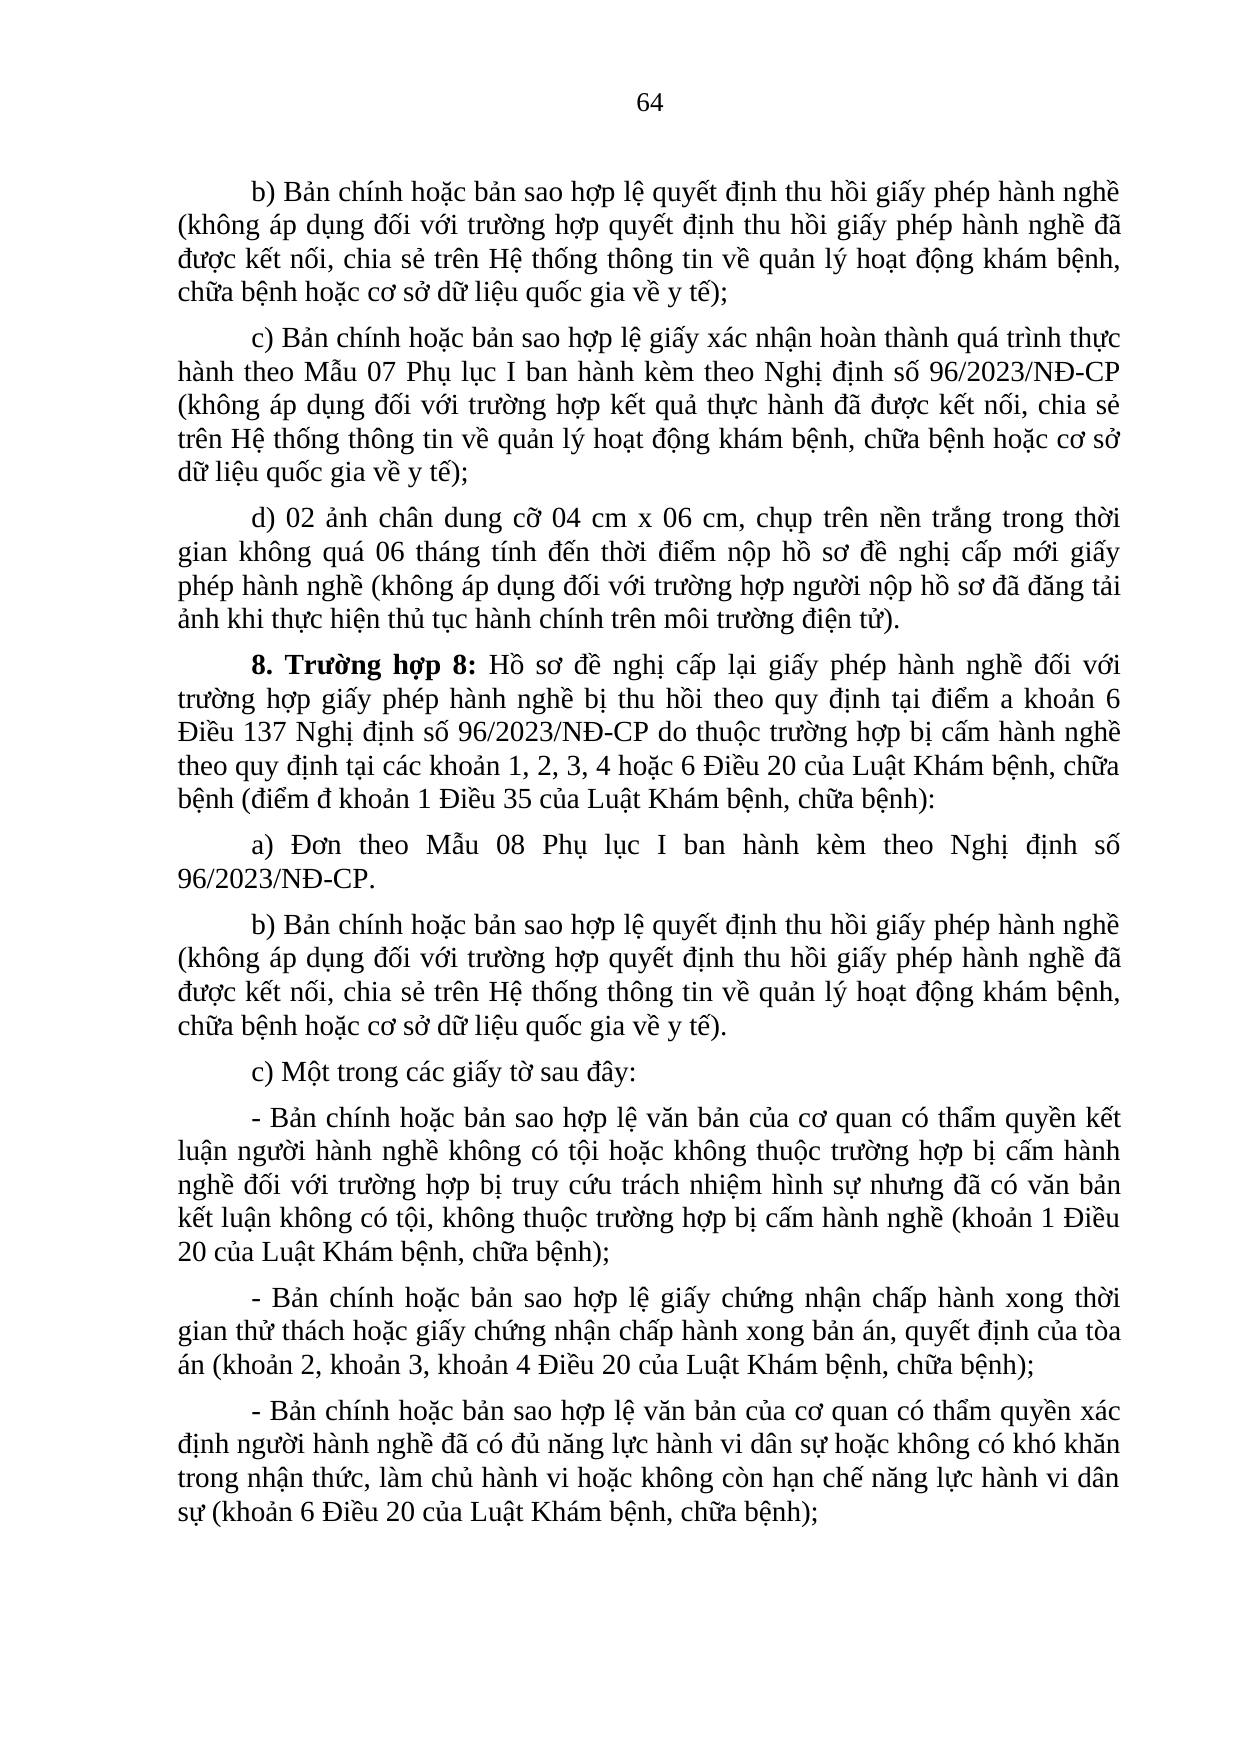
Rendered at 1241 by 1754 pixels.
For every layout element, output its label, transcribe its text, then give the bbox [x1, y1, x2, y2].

text - Bản chính hoặc bản sao hợp lệ văn bản của cơ quan có thẩm quyền xác định người hành nghề đã có đủ năng lực hành vi dân sự hoặc không có khó khăn trong nhận thức, làm chủ hành vi hoặc không còn hạn chế năng lực hành vi dân sự (khoản 6 Điều 20 của Luật Khám bệnh, chữa bệnh); [177, 1393, 1122, 1527]
text - Bản chính hoặc bản sao hợp lệ văn bản của cơ quan có thẩm quyền kết luận người hành nghề không có tội hoặc không thuộc trường hợp bị cấm hành nghề đối với trường hợp bị truy cứu trách nhiệm hình sự nhưng đã có văn bản kết luận không có tội, không thuộc trường hợp bị cấm hành nghề (khoản 1 Điều 20 của Luật Khám bệnh, chữa bệnh); [177, 1100, 1122, 1267]
text c) Bản chính hoặc bản sao hợp lệ giấy xác nhận hoàn thành quá trình thực hành theo Mẫu 07 Phụ lục I ban hành kèm theo Nghị định số 96/2023/NĐ-CP (không áp dụng đối với trường hợp kết quả thực hành đã được kết nối, chia sẻ trên Hệ thống thông tin về quản lý hoạt động khám bệnh, chữa bệnh hoặc cơ sở dữ liệu quốc gia về y tế); [177, 320, 1122, 488]
text 8. Trường hợp 8: Hồ sơ đề nghị cấp lại giấy phép hành nghề đối với trường hợp giấy phép hành nghề bị thu hồi theo quy định tại điểm a khoản 6 Điều 137 Nghị định số 96/2023/NĐ-CP do thuộc trường hợp bị cấm hành nghề theo quy định tại các khoản 1, 2, 3, 4 hoặc 6 Điều 20 của Luật Khám bệnh, chữa bệnh (điểm đ khoản 1 Điều 35 của Luật Khám bệnh, chữa bệnh): [177, 647, 1122, 815]
text a) Đơn theo Mẫu 08 Phụ lục I ban hành kèm theo Nghị định số 96/2023/NĐ-CP. [177, 827, 1122, 894]
text b) Bản chính hoặc bản sao hợp lệ quyết định thu hồi giấy phép hành nghề (không áp dụng đối với trường hợp quyết định thu hồi giấy phép hành nghề đã được kết nối, chia sẻ trên Hệ thống thông tin về quản lý hoạt động khám bệnh, chữa bệnh hoặc cơ sở dữ liệu quốc gia về y tế); [177, 174, 1122, 308]
text - Bản chính hoặc bản sao hợp lệ giấy chứng nhận chấp hành xong thời gian thử thách hoặc giấy chứng nhận chấp hành xong bản án, quyết định của tòa án (khoản 2, khoản 3, khoản 4 Điều 20 của Luật Khám bệnh, chữa bệnh); [177, 1280, 1122, 1381]
text c) Một trong các giấy tờ sau đây: [177, 1054, 1122, 1087]
text b) Bản chính hoặc bản sao hợp lệ quyết định thu hồi giấy phép hành nghề (không áp dụng đối với trường hợp quyết định thu hồi giấy phép hành nghề đã được kết nối, chia sẻ trên Hệ thống thông tin về quản lý hoạt động khám bệnh, chữa bệnh hoặc cơ sở dữ liệu quốc gia về y tế). [177, 907, 1122, 1041]
